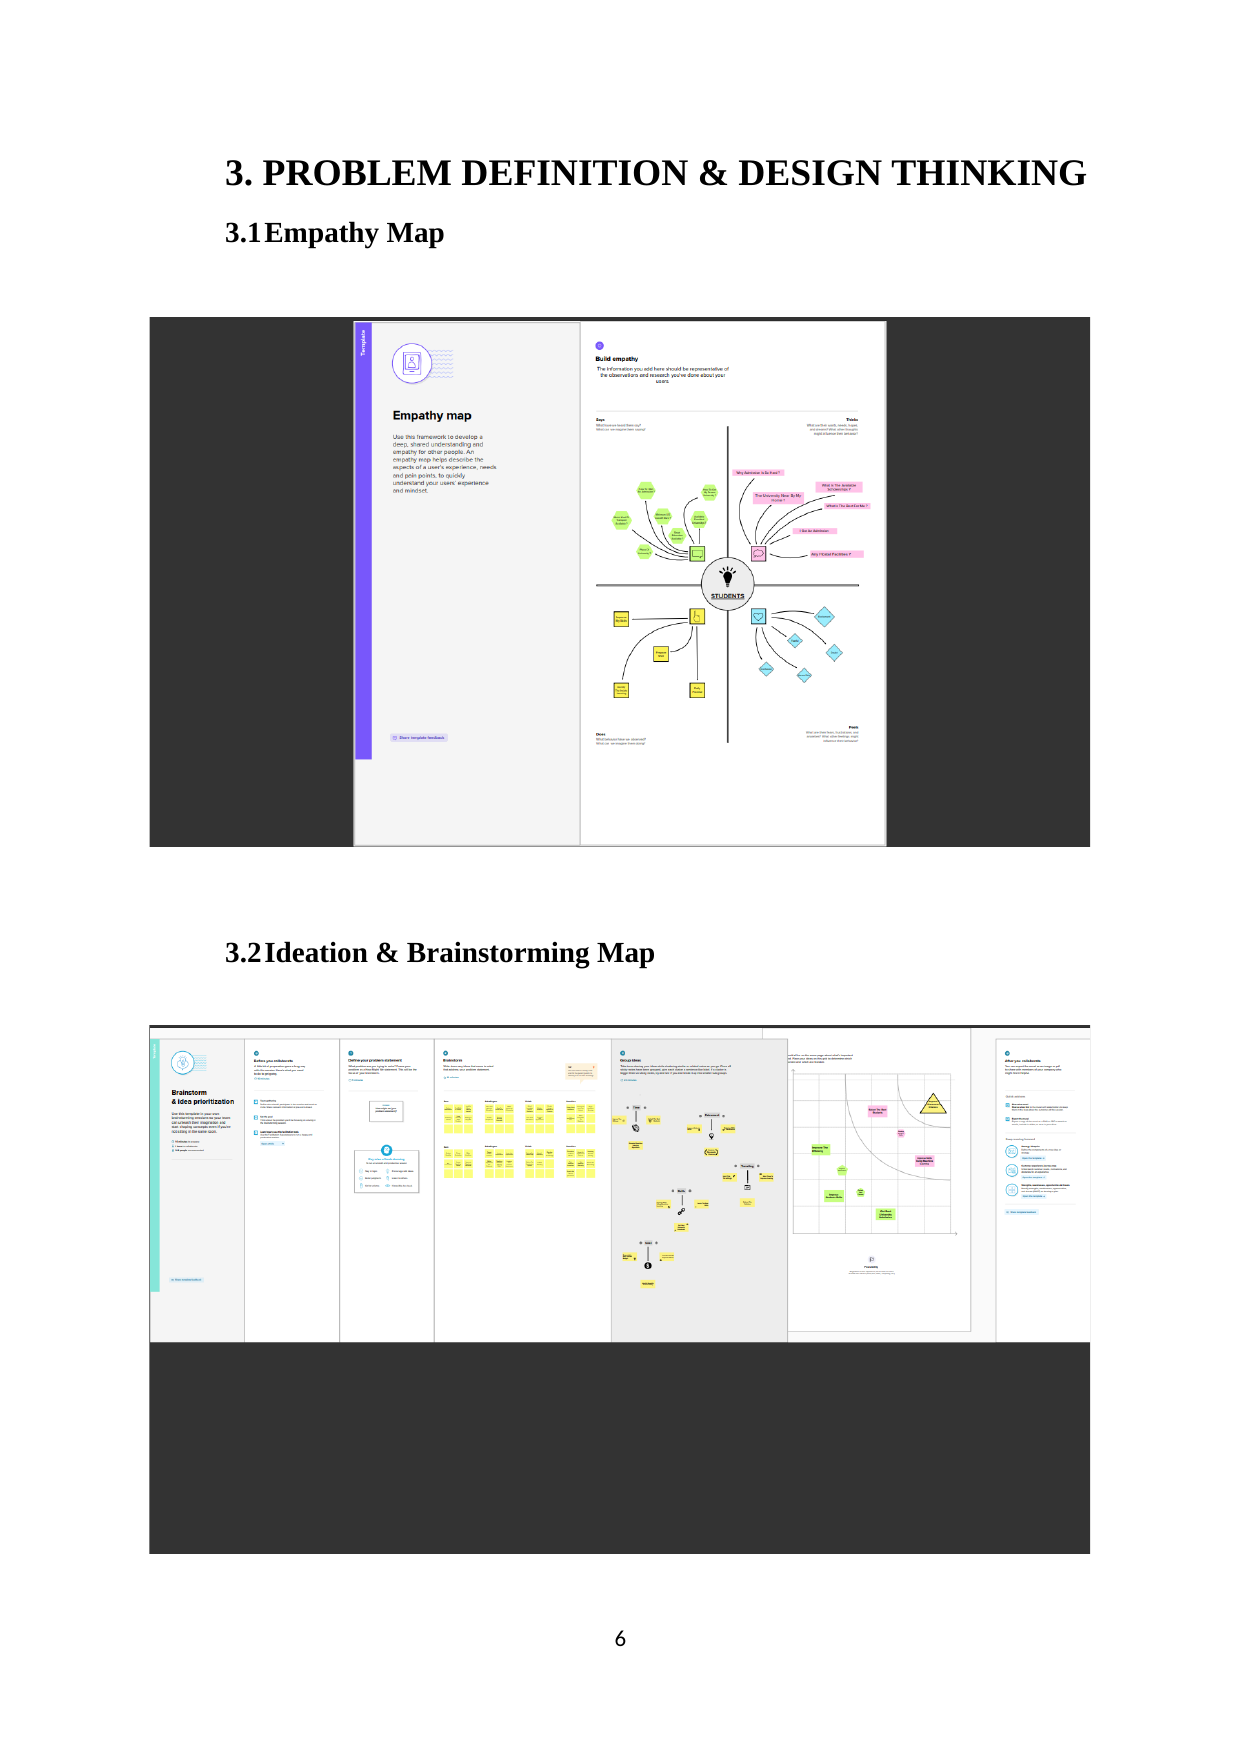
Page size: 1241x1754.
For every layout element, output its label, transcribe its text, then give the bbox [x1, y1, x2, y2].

picture [149, 317, 1091, 847]
list Ideation & Brainstorming Map [225, 935, 1090, 968]
picture [149, 1025, 1091, 1554]
list PROBLEM DEFINITION & DESIGN THINKING [225, 150, 1090, 193]
list Empathy Map [225, 215, 1090, 248]
